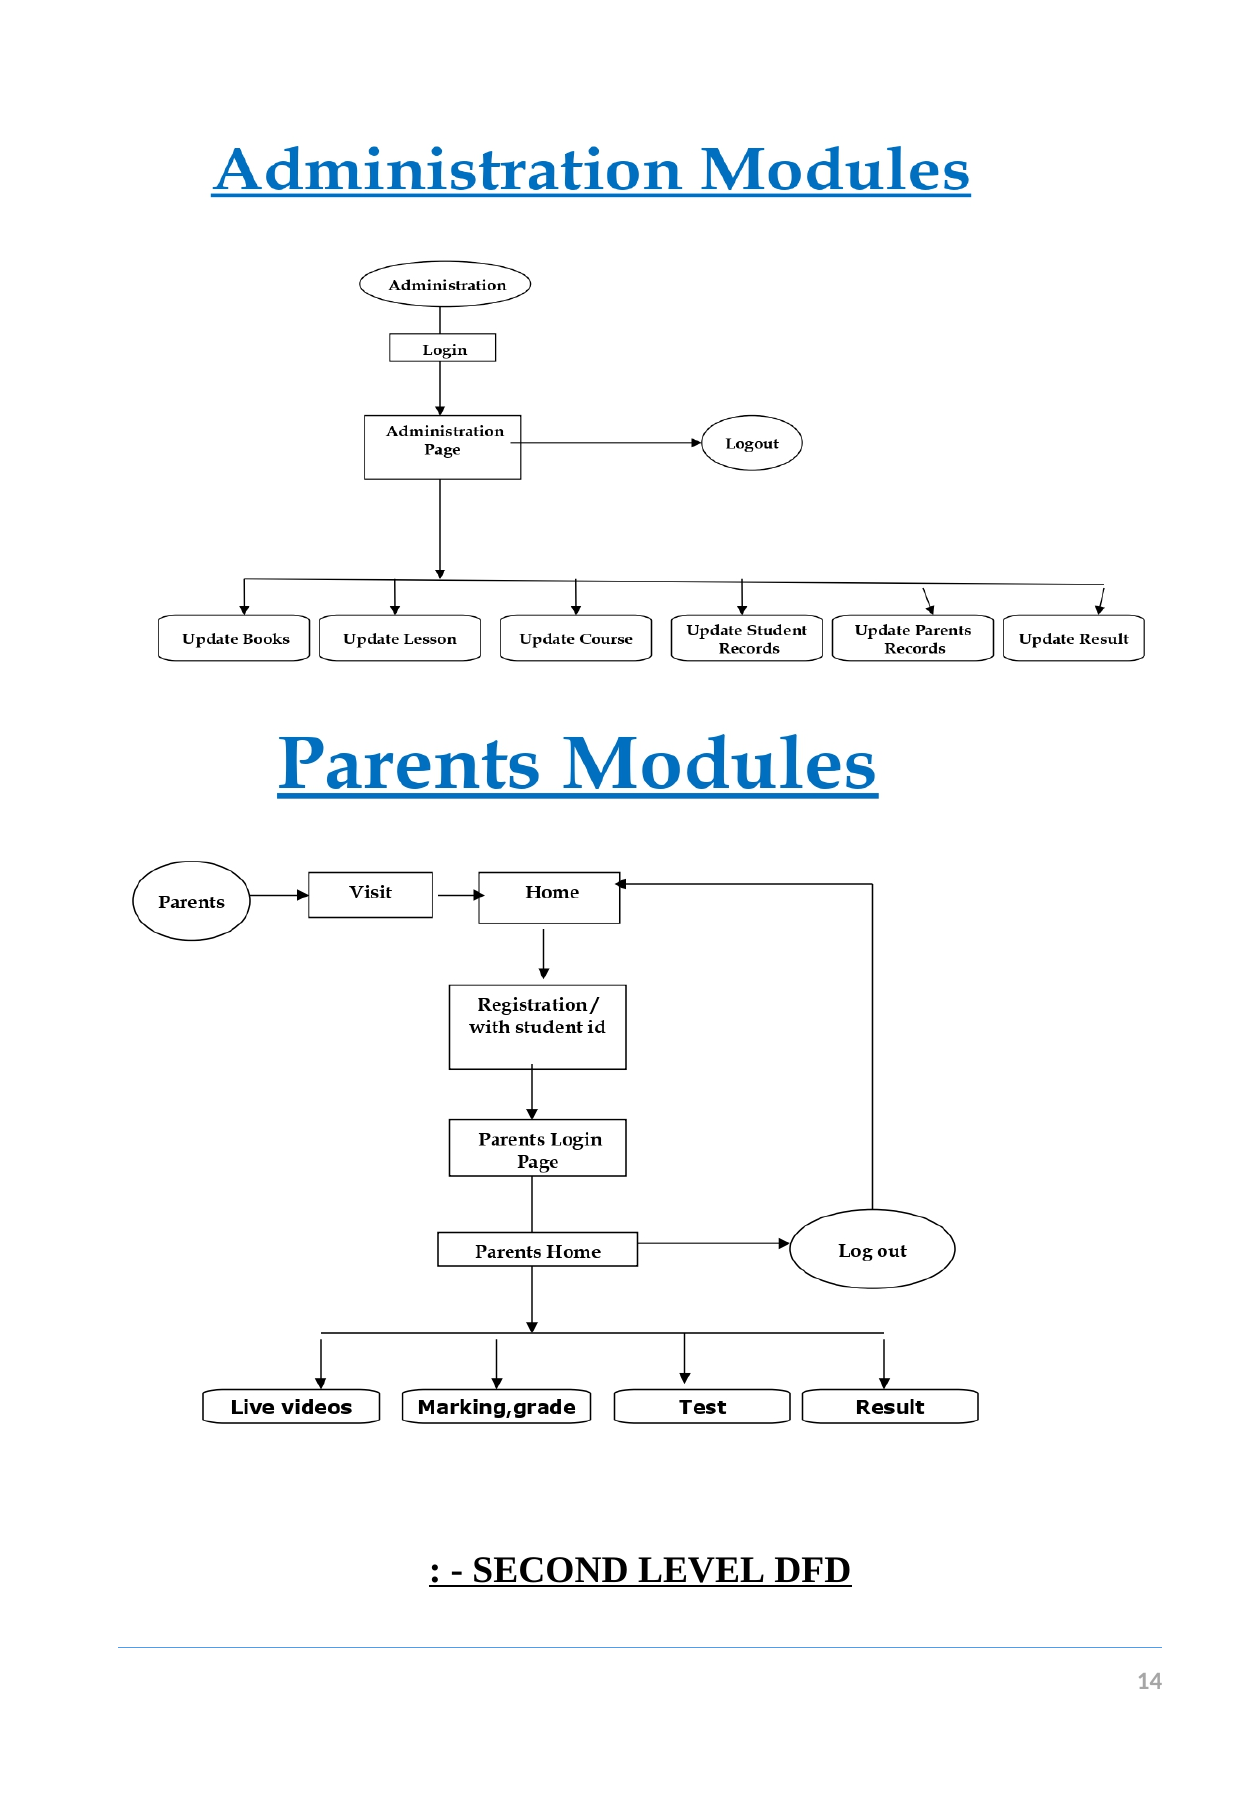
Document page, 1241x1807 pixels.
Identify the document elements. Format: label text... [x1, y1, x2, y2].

text : - SECOND LEVEL DFD [118, 1548, 1162, 1591]
picture [118, 687, 1076, 1460]
picture [132, 118, 1148, 683]
